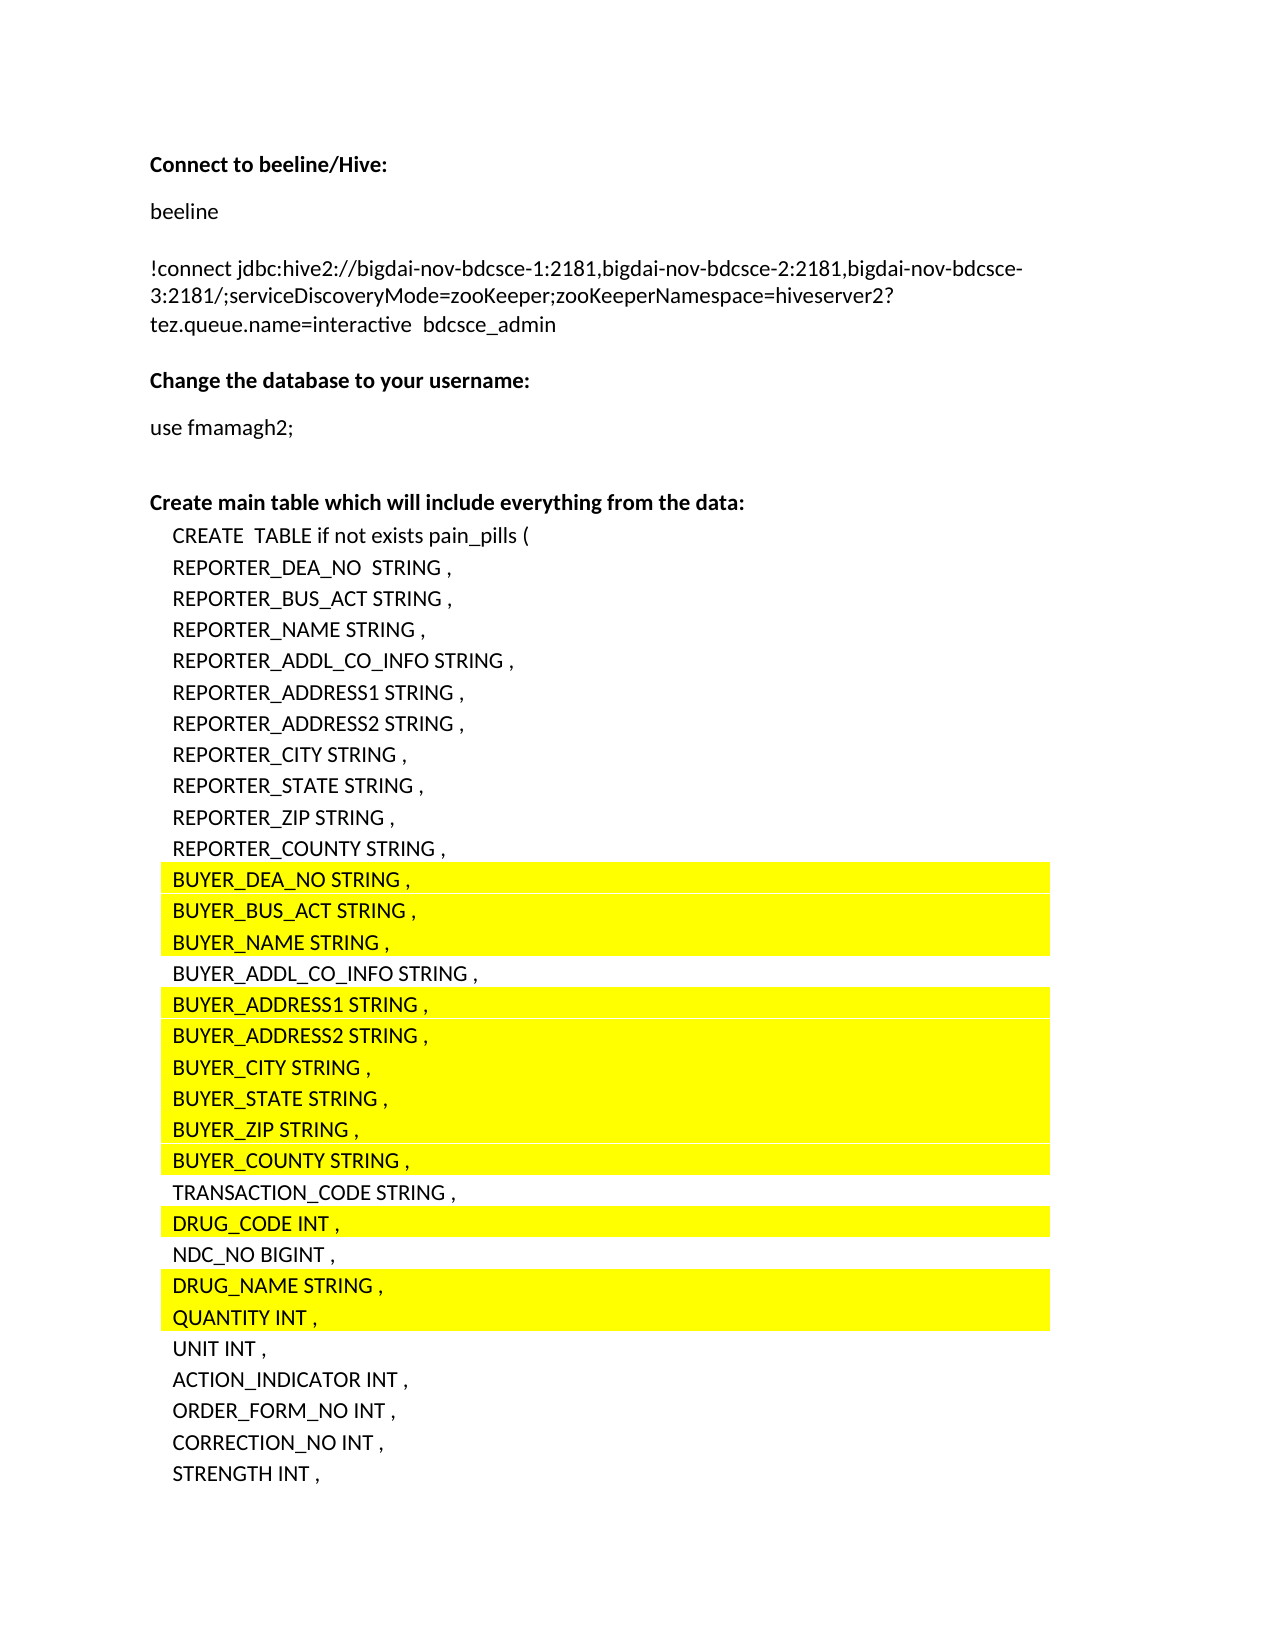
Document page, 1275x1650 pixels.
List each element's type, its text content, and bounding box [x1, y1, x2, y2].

table_cell REPORTER_ADDRESS2 STRING , [161, 706, 1050, 737]
text Change the database to your username: [150, 366, 1125, 394]
table_cell ACTION_INDICATOR INT , [161, 1362, 1050, 1393]
table_cell BUYER_ADDL_CO_INFO STRING , [161, 956, 1050, 987]
table_cell REPORTER_STATE STRING , [161, 769, 1050, 800]
table_cell TRANSACTION_CODE STRING , [161, 1175, 1050, 1206]
table_cell UNIT INT , [161, 1331, 1050, 1362]
table_header CREATE TABLE if not exists pain_pills ( [161, 519, 1050, 550]
table_cell REPORTER_CITY STRING , [161, 737, 1050, 768]
text Connect to beeline/Hive: [150, 150, 1125, 178]
table_cell BUYER_DEA_NO STRING , [161, 862, 1050, 893]
table_cell REPORTER_BUS_ACT STRING , [161, 581, 1050, 612]
table_cell CORRECTION_NO INT , [161, 1425, 1050, 1456]
text use fmamagh2; [150, 413, 1125, 441]
table_cell ORDER_FORM_NO INT , [161, 1394, 1050, 1425]
table_cell BUYER_ADDRESS1 STRING , [161, 987, 1050, 1018]
table_cell DRUG_NAME STRING , [161, 1269, 1050, 1300]
table_cell REPORTER_COUNTY STRING , [161, 831, 1050, 862]
text Create main table which will include everything from the data: [150, 488, 1125, 516]
table_cell REPORTER_ZIP STRING , [161, 800, 1050, 831]
table_cell DRUG_CODE INT , [161, 1206, 1050, 1237]
table_cell BUYER_STATE STRING , [161, 1081, 1050, 1112]
table_cell REPORTER_ADDRESS1 STRING , [161, 675, 1050, 706]
table_cell STRENGTH INT , [161, 1456, 1050, 1487]
table_cell BUYER_CITY STRING , [161, 1050, 1050, 1081]
table_cell BUYER_COUNTY STRING , [161, 1144, 1050, 1175]
table_cell REPORTER_ADDL_CO_INFO STRING , [161, 644, 1050, 675]
table_cell BUYER_BUS_ACT STRING , [161, 894, 1050, 925]
table_cell BUYER_ZIP STRING , [161, 1112, 1050, 1143]
table_cell REPORTER_NAME STRING , [161, 612, 1050, 643]
table_cell REPORTER_DEA_NO STRING , [161, 550, 1050, 581]
text beeline [150, 197, 1125, 225]
table_cell BUYER_NAME STRING , [161, 925, 1050, 956]
table_cell QUANTITY INT , [161, 1300, 1050, 1331]
text !connect jdbc:hive2://bigdai-nov-bdcsce-1:2181,bigdai-nov-bdcsce-2:2181,bigdai-nov-bdcsce-3:2181/;serviceDiscoveryMode=zooKeeper;zooKeeperNamespace=hiveserver2?tez.queue.name=interactive bdcsce_admin [150, 254, 1125, 338]
table_cell NDC_NO BIGINT , [161, 1237, 1050, 1268]
table_cell BUYER_ADDRESS2 STRING , [161, 1019, 1050, 1050]
